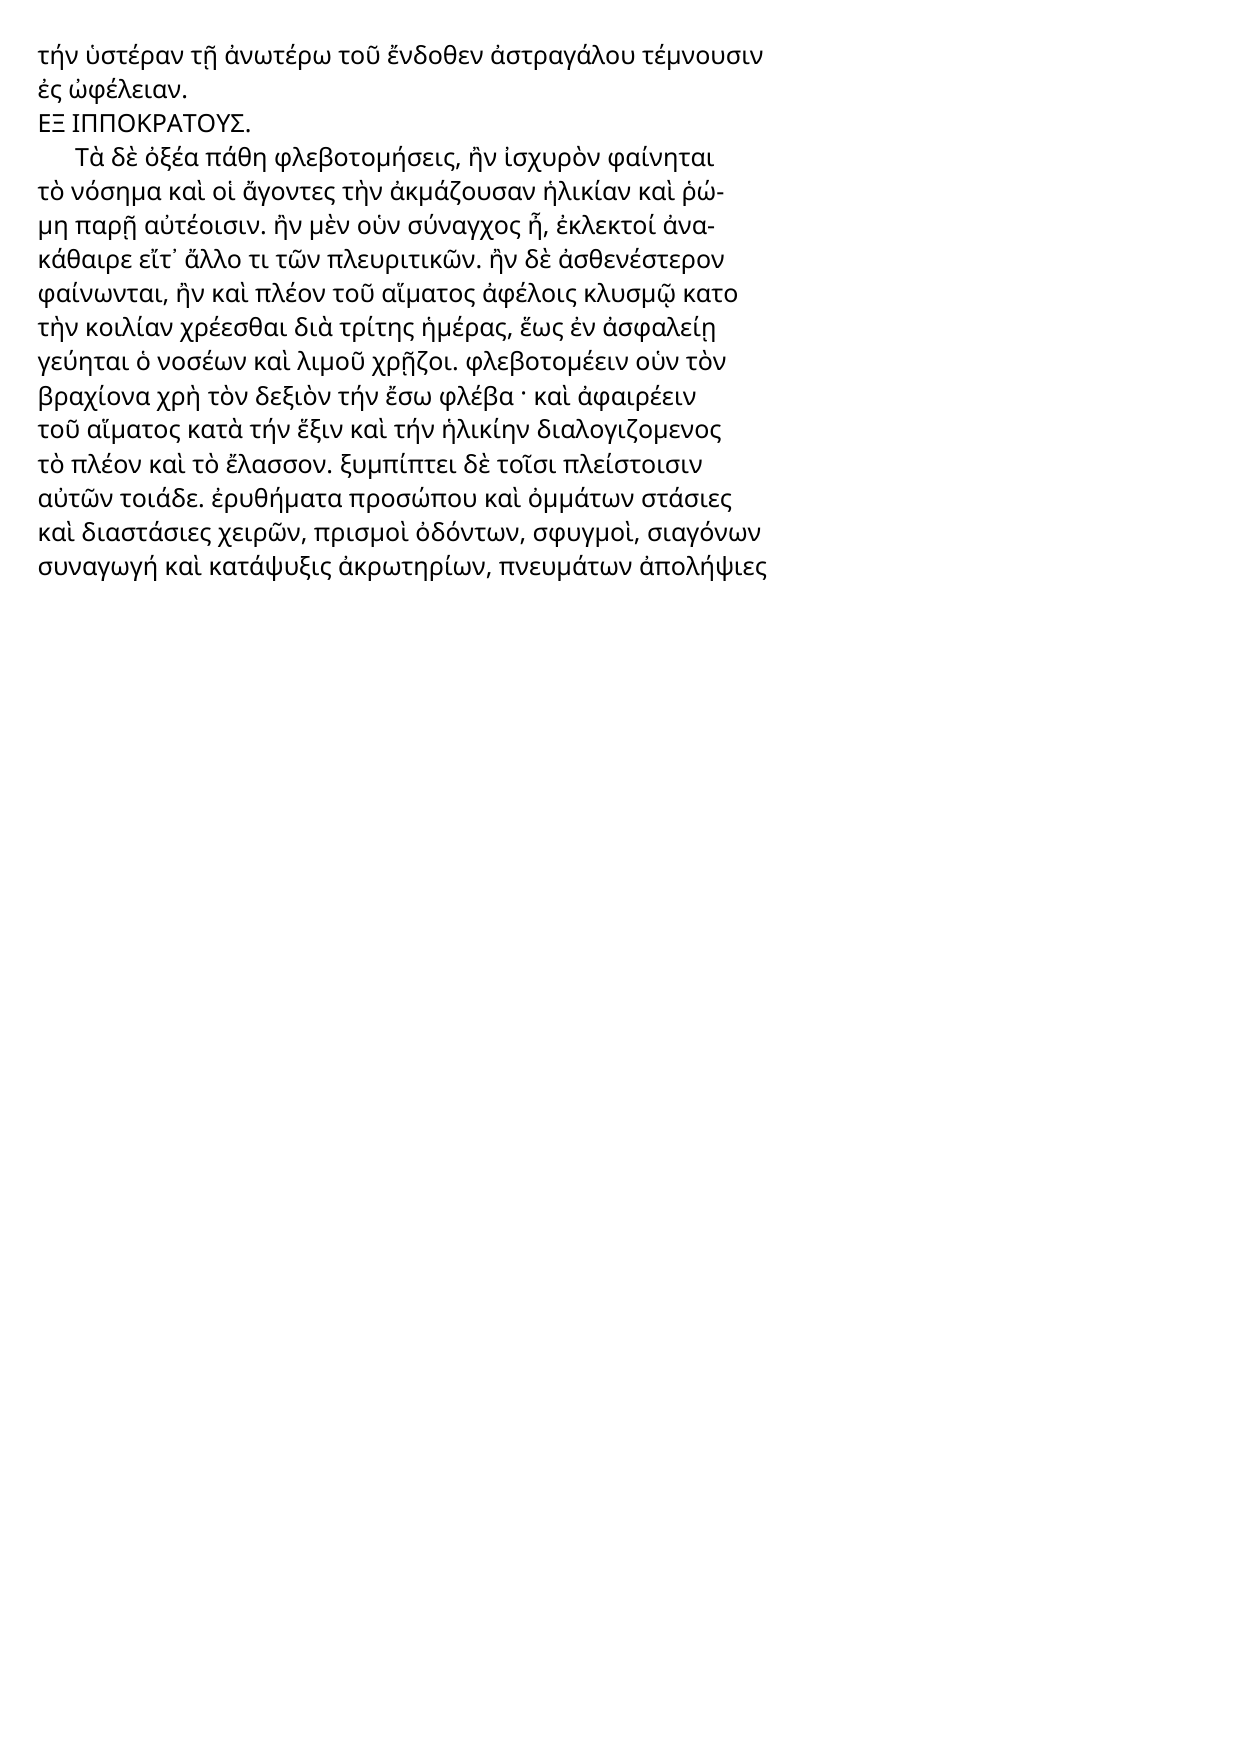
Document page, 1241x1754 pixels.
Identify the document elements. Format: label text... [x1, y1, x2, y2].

text ΕΞ ΙΠΠΟΚΡΑΤΟΥΣ. [37, 106, 1203, 140]
text Τὰ δὲ ὀξέα πάθη φλεβοτομήσεις, ἢν ἰσχυρὸν φαίνηται τὸ νόσημα καὶ οἱ ἄγοντες τὴν ἀκμάζουσαν ἡλικίαν καὶ ῥώ- μη παρῇ αὐτέοισιν. ἢν μὲν οὑν σύναγχος ἦ, ἐκλεκτοί ἀνα- κάθαιρε εἴτ᾽ ἄλλο τι τῶν πλευριτικῶν. ἢν δὲ ἀσθενέστερον φαίνωνται, ἢν καὶ πλέον τοῦ αἵματος ἀφέλοις κλυσμῷ κατο τὴν κοιλίαν χρέεσθαι διὰ τρίτης ἡμέρας, ἕως ἐν ἀσφαλείῃ γεύηται ὁ νοσέων καὶ λιμοῦ χρῇζοι. φλεβοτομέειν οὑν τὸν βραχίονα χρὴ τὸν δεξιὸν τήν ἔσω φλέβα · καὶ ἀφαιρέειν τοῦ αἵματος κατὰ τήν ἕξιν καὶ τήν ἡλικίην διαλογιζομενος τὸ πλέον καὶ τὸ ἔλασσον. ξυμπίπτει δὲ τοῖσι πλείστοισιν αὐτῶν τοιάδε. ἐρυθήματα προσώπου καὶ ὀμμάτων στάσιες καὶ διαστάσιες χειρῶν, πρισμοὶ ὀδόντων, σφυγμοὶ, σιαγόνων συναγωγή καὶ κατάψυξις ἀκρωτηρίων, πνευμάτων ἀπολήψιες [37, 140, 1203, 582]
text τήν ὑστέραν τῇ ἀνωτέρω τοῦ ἔνδοθεν ἀστραγάλου τέμνουσιν ἐς ὠφέλειαν. [37, 37, 1203, 106]
